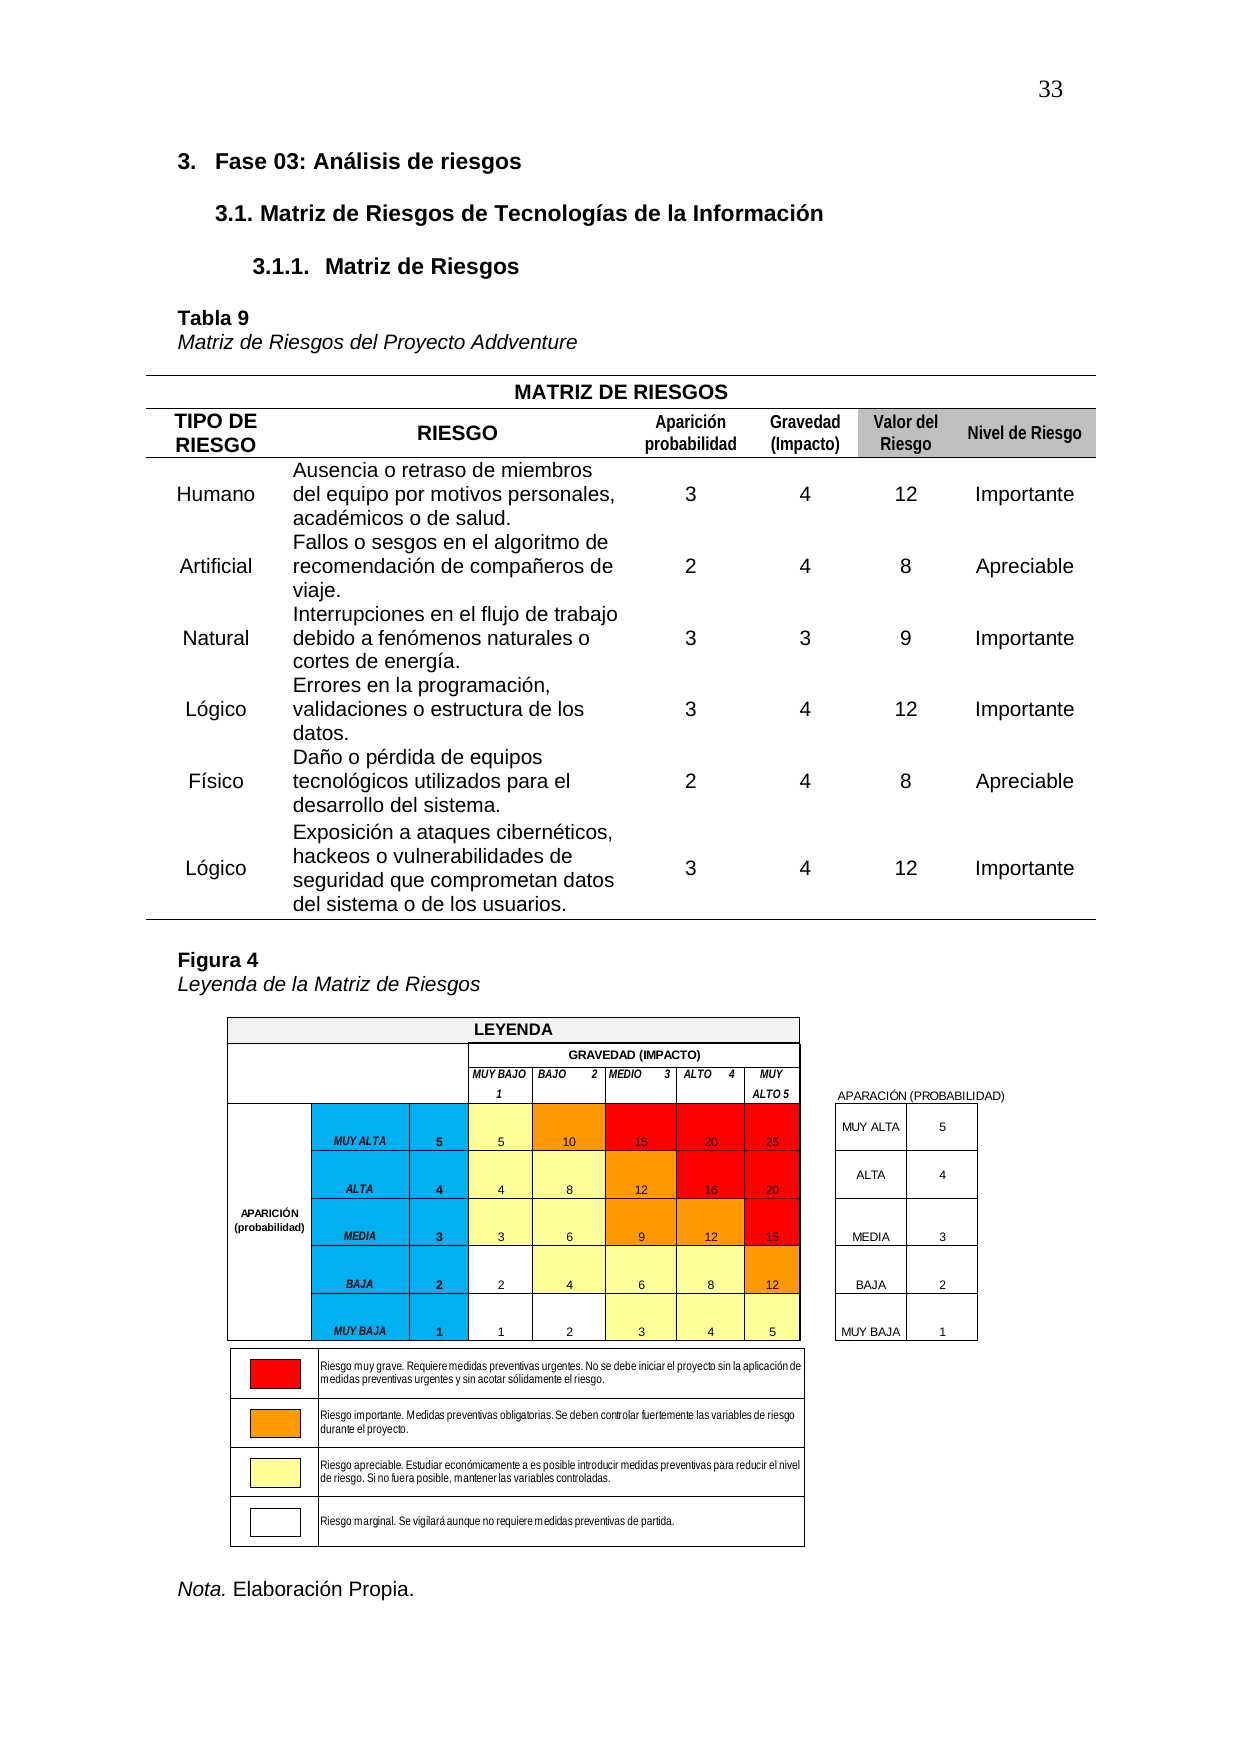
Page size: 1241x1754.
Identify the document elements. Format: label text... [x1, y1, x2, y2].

table_cell Aparición probabilidad [629, 409, 752, 457]
table_cell Natural [146, 601, 285, 673]
table_cell 3 [629, 601, 752, 673]
table_cell Errores en la programación, validaciones o estructura de los datos. [285, 673, 629, 745]
table_cell 12 [858, 673, 953, 745]
text Tabla 9 Matriz de Riesgos del Proyecto Addventure [177, 306, 1063, 354]
table_cell Importante [953, 673, 1096, 745]
table_cell Lógico [146, 673, 285, 745]
table_cell Valor del Riesgo [858, 409, 953, 457]
table_cell Lógico [146, 817, 285, 918]
table_cell Importante [953, 817, 1096, 918]
table_cell Ausencia o retraso de miembros del equipo por motivos personales, académicos o de salud. [285, 458, 629, 529]
table_cell 3 [752, 601, 858, 673]
table_cell 4 [752, 745, 858, 817]
table_cell TIPO DE RIESGO [146, 409, 285, 457]
table_cell RIESGO [285, 409, 629, 457]
table_cell 12 [858, 817, 953, 918]
table_cell Fallos o sesgos en el algoritmo de recomendación de compañeros de viaje. [285, 530, 629, 601]
table_cell 8 [858, 530, 953, 601]
subtitle Matriz de Riesgos de Tecnologías de la Información [215, 200, 1063, 227]
text Nota. Elaboración Propia. [177, 1577, 1063, 1601]
table_cell Daño o pérdida de equipos tecnológicos utilizados para el desarrollo del sistema. [285, 745, 629, 817]
table_cell Humano [146, 458, 285, 529]
table_cell Artificial [146, 530, 285, 601]
table_cell Importante [953, 601, 1096, 673]
table_cell Apreciable [953, 745, 1096, 817]
table_cell 9 [858, 601, 953, 673]
table_cell 2 [629, 530, 752, 601]
table_cell Apreciable [953, 530, 1096, 601]
text Figura 4 Leyenda de la Matriz de Riesgos [177, 948, 1063, 996]
table_cell 4 [752, 817, 858, 918]
table_cell 12 [858, 458, 953, 529]
table_cell 3 [629, 458, 752, 529]
table_header MATRIZ DE RIESGOS [146, 376, 1096, 408]
table_cell 4 [752, 458, 858, 529]
table_cell 4 [752, 673, 858, 745]
table_cell Exposición a ataques cibernéticos, hackeos o vulnerabilidades de seguridad que comprometan datos del sistema o de los usuarios. [285, 817, 629, 918]
table_cell Gravedad (Impacto) [752, 409, 858, 457]
table_cell 2 [629, 745, 752, 817]
table_cell Importante [953, 458, 1096, 529]
table_cell 8 [858, 745, 953, 817]
table_cell Interrupciones en el flujo de trabajo debido a fenómenos naturales o cortes de energía. [285, 601, 629, 673]
table_cell 3 [629, 673, 752, 745]
table_cell 3 [629, 817, 752, 918]
table_cell 4 [752, 530, 858, 601]
subtitle Fase 03: Análisis de riesgos [177, 148, 1063, 174]
subtitle Matriz de Riesgos [252, 253, 1063, 279]
table_cell Nivel de Riesgo [953, 409, 1096, 457]
table_cell Físico [146, 745, 285, 817]
